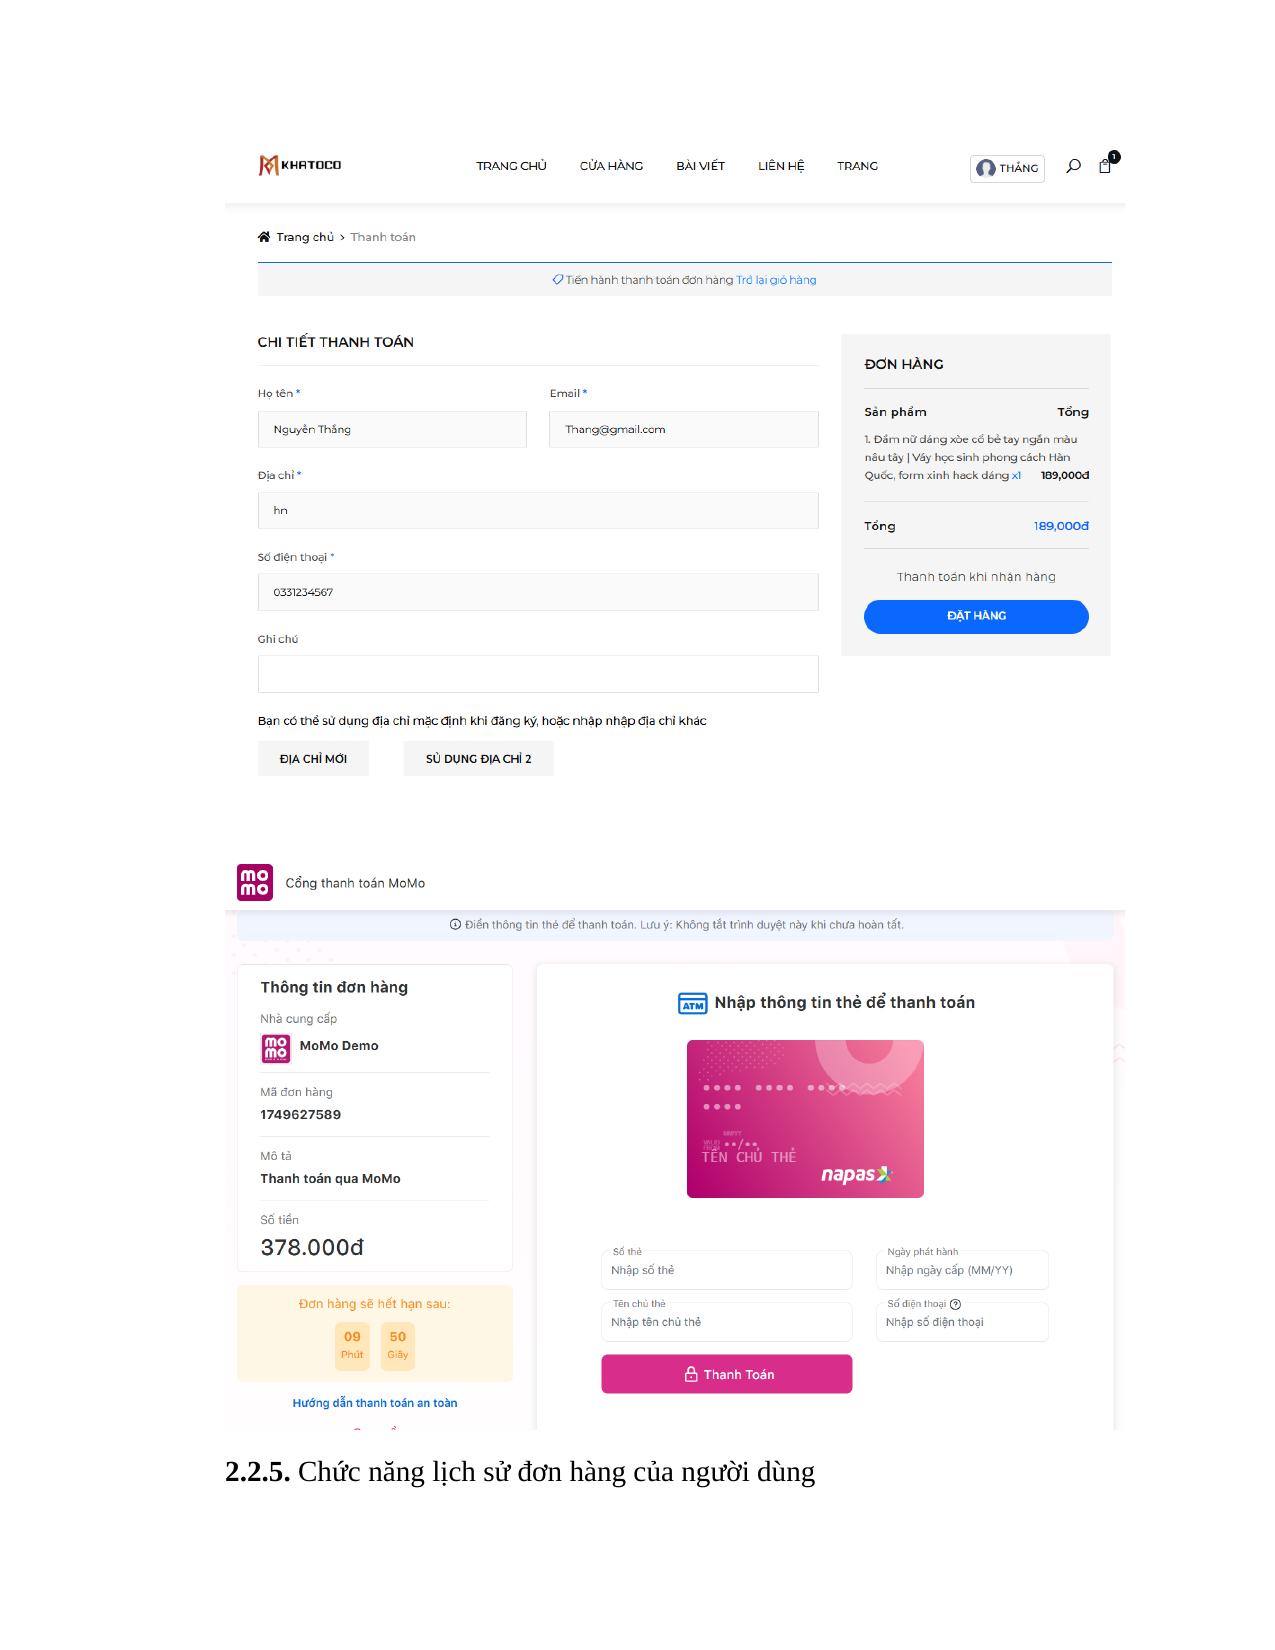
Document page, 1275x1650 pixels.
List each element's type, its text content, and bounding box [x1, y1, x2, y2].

text 2.2.5. Chức năng lịch sử đơn hàng của người dùng [225, 1454, 1087, 1488]
picture [225, 150, 1125, 836]
picture [225, 860, 1125, 1430]
